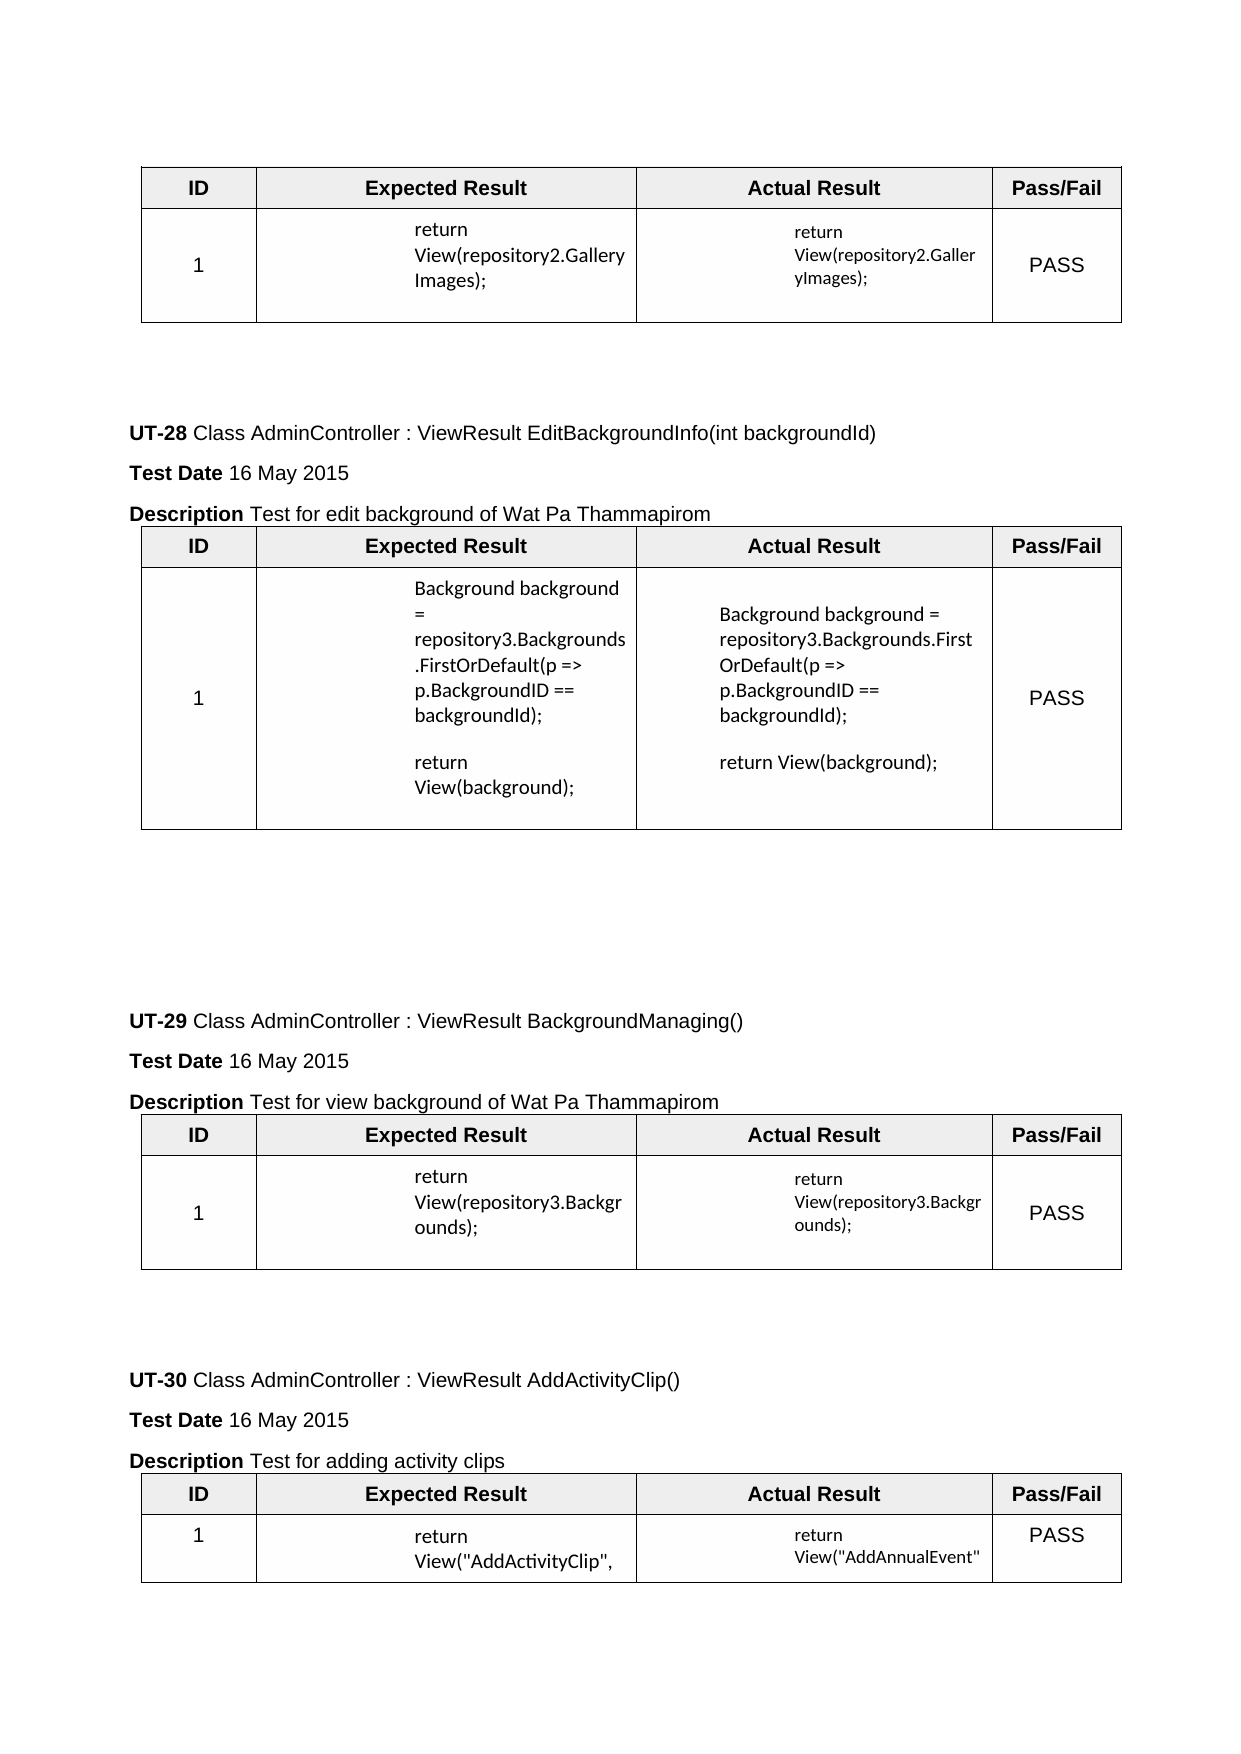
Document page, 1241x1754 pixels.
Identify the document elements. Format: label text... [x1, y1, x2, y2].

table_header Pass/Fail [993, 1474, 1121, 1514]
table_header Pass/Fail [993, 1115, 1121, 1155]
table_cell return View(repository3.Backgrounds); [257, 1156, 636, 1269]
table_cell 1 [142, 209, 256, 322]
table_header Expected Result [257, 1115, 636, 1155]
table_cell return View(repository2.GalleryImages); [637, 209, 992, 322]
table_cell Background background = repository3.Backgrounds.FirstOrDefault(p => p.BackgroundID == backgroundId); return View(background); [257, 568, 636, 829]
table_cell 1 [142, 568, 256, 829]
table_header Pass/Fail [993, 168, 1121, 208]
table_header Expected Result [257, 527, 636, 567]
table_header ID [142, 168, 256, 208]
table_header Actual Result [637, 1474, 992, 1514]
table_cell return View(repository2.GalleryImages); [257, 209, 636, 322]
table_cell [257, 1515, 636, 1582]
table_cell return View(repository3.Backgrounds); [637, 1156, 992, 1269]
text Description Test for edit background of Wat Pa Thammapirom [129, 502, 1111, 526]
table_cell PASS [993, 1156, 1121, 1269]
text Description Test for view background of Wat Pa Thammapirom [129, 1090, 1111, 1114]
table_cell 1 [142, 1156, 256, 1269]
text Test Date 16 May 2015 [129, 461, 1111, 485]
table_cell PASS [993, 209, 1121, 322]
text Test Date 16 May 2015 [129, 1049, 1111, 1073]
text UT-30 Class AdminController : ViewResult AddActivityClip() [129, 1368, 1111, 1392]
text Description Test for adding activity clips [129, 1449, 1111, 1473]
table_cell PASS [993, 568, 1121, 829]
table_cell 1 [142, 1515, 256, 1582]
table_cell PASS [993, 1515, 1121, 1582]
text Test Date 16 May 2015 [129, 1408, 1111, 1432]
table_header Pass/Fail [993, 527, 1121, 567]
table_header Expected Result [257, 168, 636, 208]
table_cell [637, 1515, 992, 1582]
table_header ID [142, 1474, 256, 1514]
table_header Actual Result [637, 527, 992, 567]
table_header ID [142, 527, 256, 567]
text UT-28 Class AdminController : ViewResult EditBackgroundInfo(int backgroundId) [129, 420, 1111, 444]
table_header Actual Result [637, 1115, 992, 1155]
table_cell Background background = repository3.Backgrounds.FirstOrDefault(p => p.BackgroundID == backgroundId); return View(background); [637, 568, 992, 829]
table_header ID [142, 1115, 256, 1155]
table_header Expected Result [257, 1474, 636, 1514]
text UT-29 Class AdminController : ViewResult BackgroundManaging() [129, 1008, 1111, 1032]
table_header Actual Result [637, 168, 992, 208]
